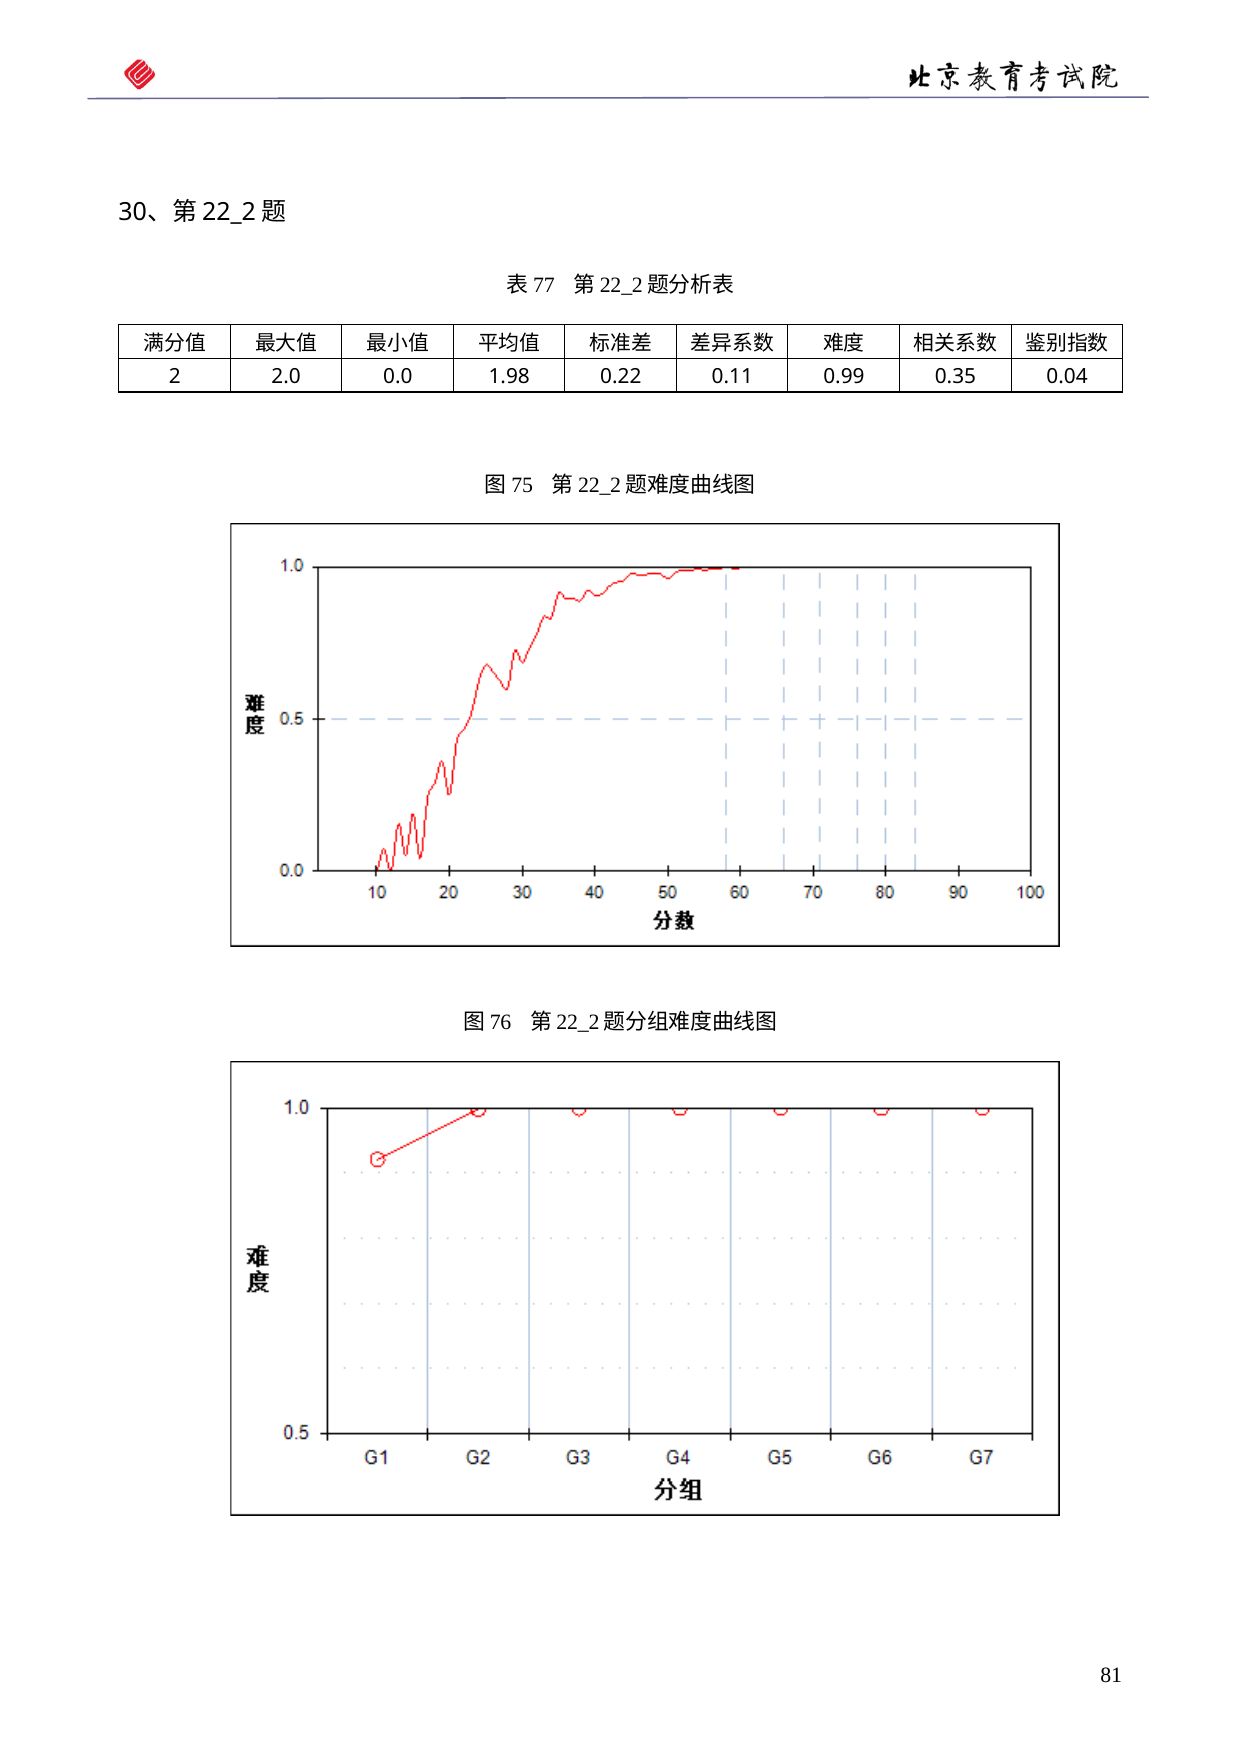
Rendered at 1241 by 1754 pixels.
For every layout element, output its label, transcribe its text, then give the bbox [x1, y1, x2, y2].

title 第22_2题 [118, 177, 1122, 242]
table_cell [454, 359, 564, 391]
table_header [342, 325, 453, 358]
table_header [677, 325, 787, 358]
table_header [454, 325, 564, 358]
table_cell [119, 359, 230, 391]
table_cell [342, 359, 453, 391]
picture [909, 56, 1123, 94]
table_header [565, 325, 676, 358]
picture [230, 1061, 1060, 1516]
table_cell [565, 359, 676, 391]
text 图 75 第22_2题难度曲线图 [118, 466, 1122, 499]
text 表 77 第22_2题分析表 [118, 267, 1122, 299]
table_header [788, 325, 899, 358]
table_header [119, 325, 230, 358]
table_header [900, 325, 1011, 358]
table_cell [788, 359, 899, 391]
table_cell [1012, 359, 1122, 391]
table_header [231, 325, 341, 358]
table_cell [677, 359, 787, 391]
text 图 76 第22_2题分组难度曲线图 [118, 1004, 1122, 1036]
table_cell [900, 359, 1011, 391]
picture [118, 56, 164, 94]
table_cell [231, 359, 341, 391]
picture [230, 523, 1060, 947]
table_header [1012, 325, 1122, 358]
